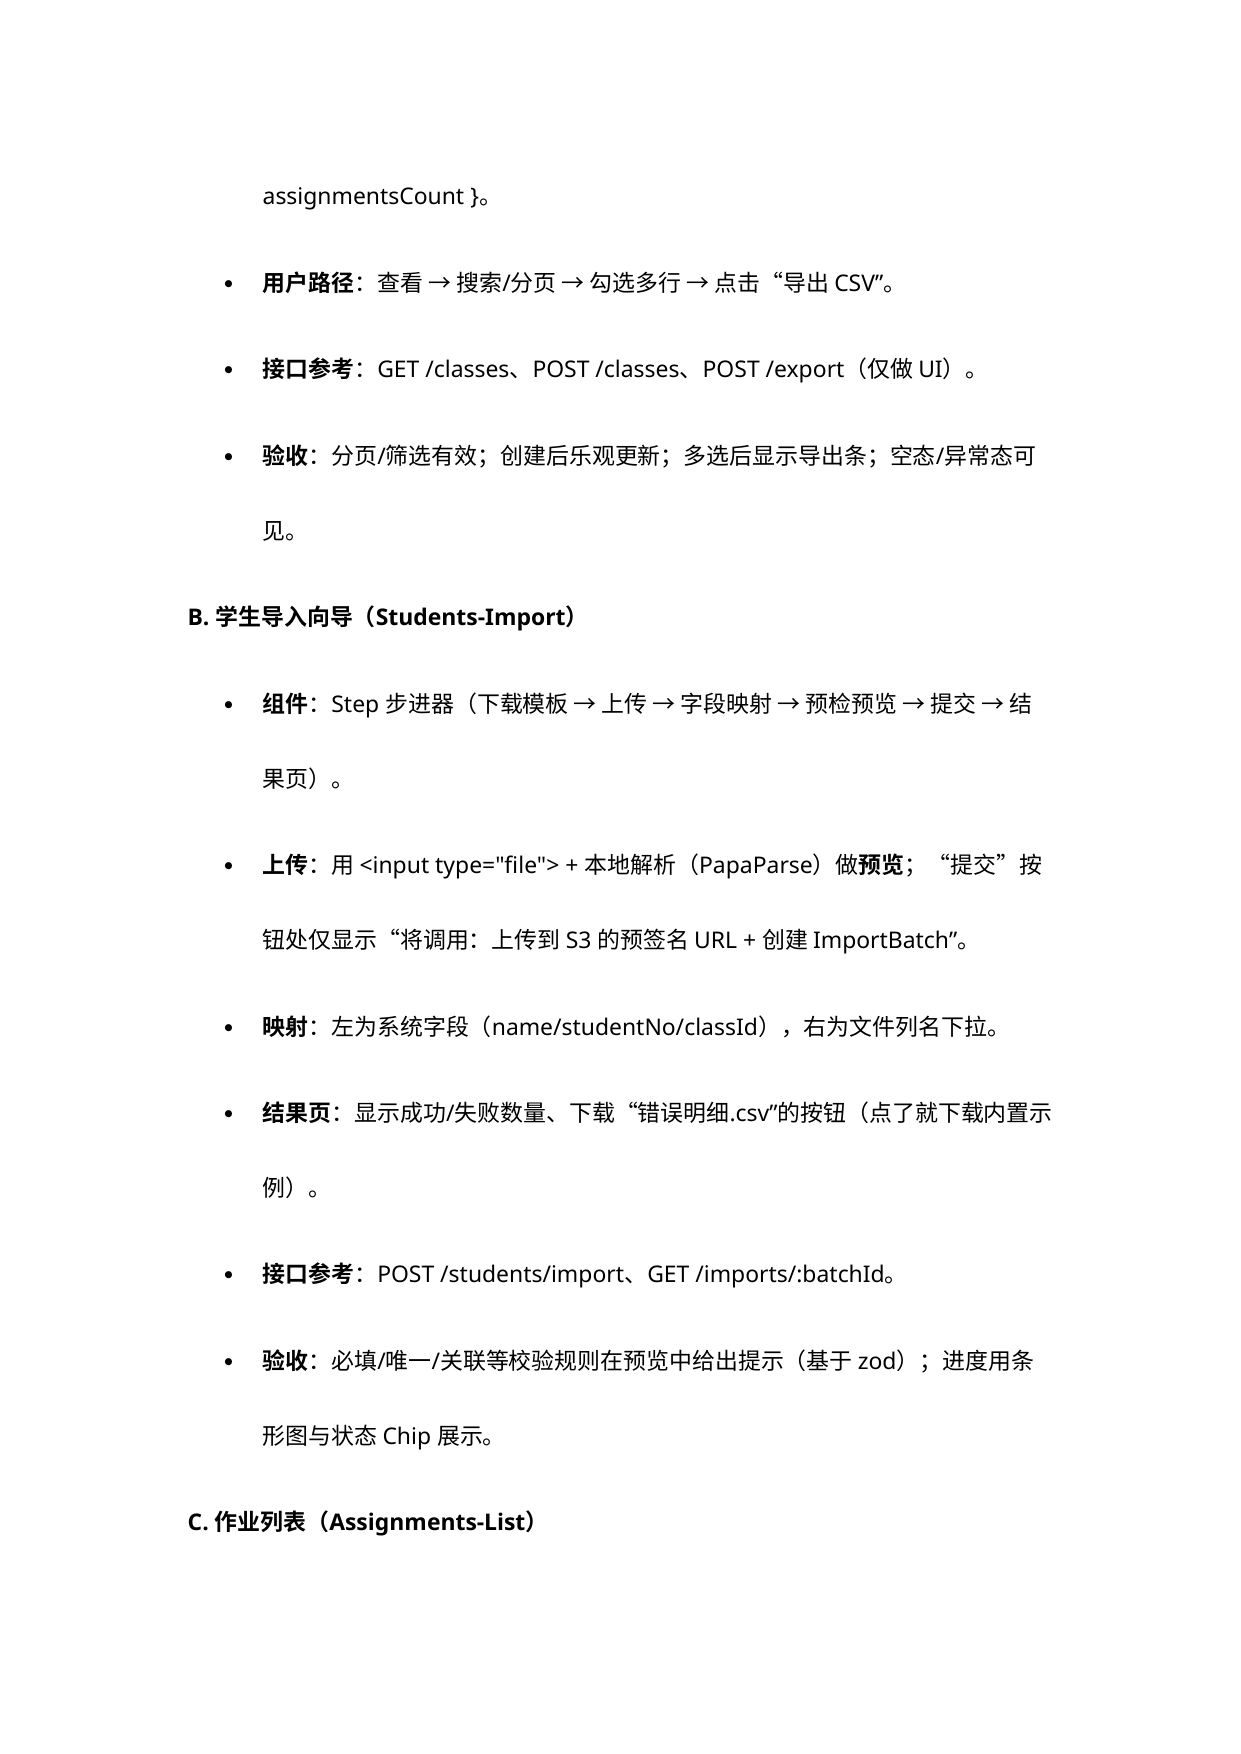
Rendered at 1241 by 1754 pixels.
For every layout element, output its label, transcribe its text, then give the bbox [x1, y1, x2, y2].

list 映射：左为系统字段（name/studentNo/classId），右为文件列名下拉。 [225, 992, 1053, 1057]
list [225, 162, 1053, 227]
list 结果页：显示成功/失败数量、下载“错误明细.csv”的按钮（点了就下载内置示例）。 [225, 1079, 1053, 1219]
list 接口参考：GET /classes、POST /classes、POST /export（仅做 UI）。 [225, 335, 1053, 400]
list 验收：分页/筛选有效；创建后乐观更新；多选后显示导出条；空态/异常态可见。 [225, 422, 1053, 562]
list 上传：用 <input type="file"> + 本地解析（PapaParse）做预览；“提交”按钮处仅显示“将调用：上传到 S3 的预签名 URL + 创建 ImportBatch”。 [225, 831, 1053, 971]
list 接口参考：POST /students/import、GET /imports/:batchId。 [225, 1240, 1053, 1305]
text C. 作业列表（Assignments-List） [187, 1488, 1053, 1553]
list 用户路径：查看 → 搜索/分页 → 勾选多行 → 点击“导出 CSV”。 [225, 249, 1053, 314]
text B. 学生导入向导（Students-Import） [187, 583, 1053, 648]
list 组件：Step 步进器（下载模板 → 上传 → 字段映射 → 预检预览 → 提交 → 结果页）。 [225, 670, 1053, 809]
list 验收：必填/唯一/关联等校验规则在预览中给出提示（基于 zod）；进度用条形图与状态 Chip 展示。 [225, 1327, 1053, 1467]
